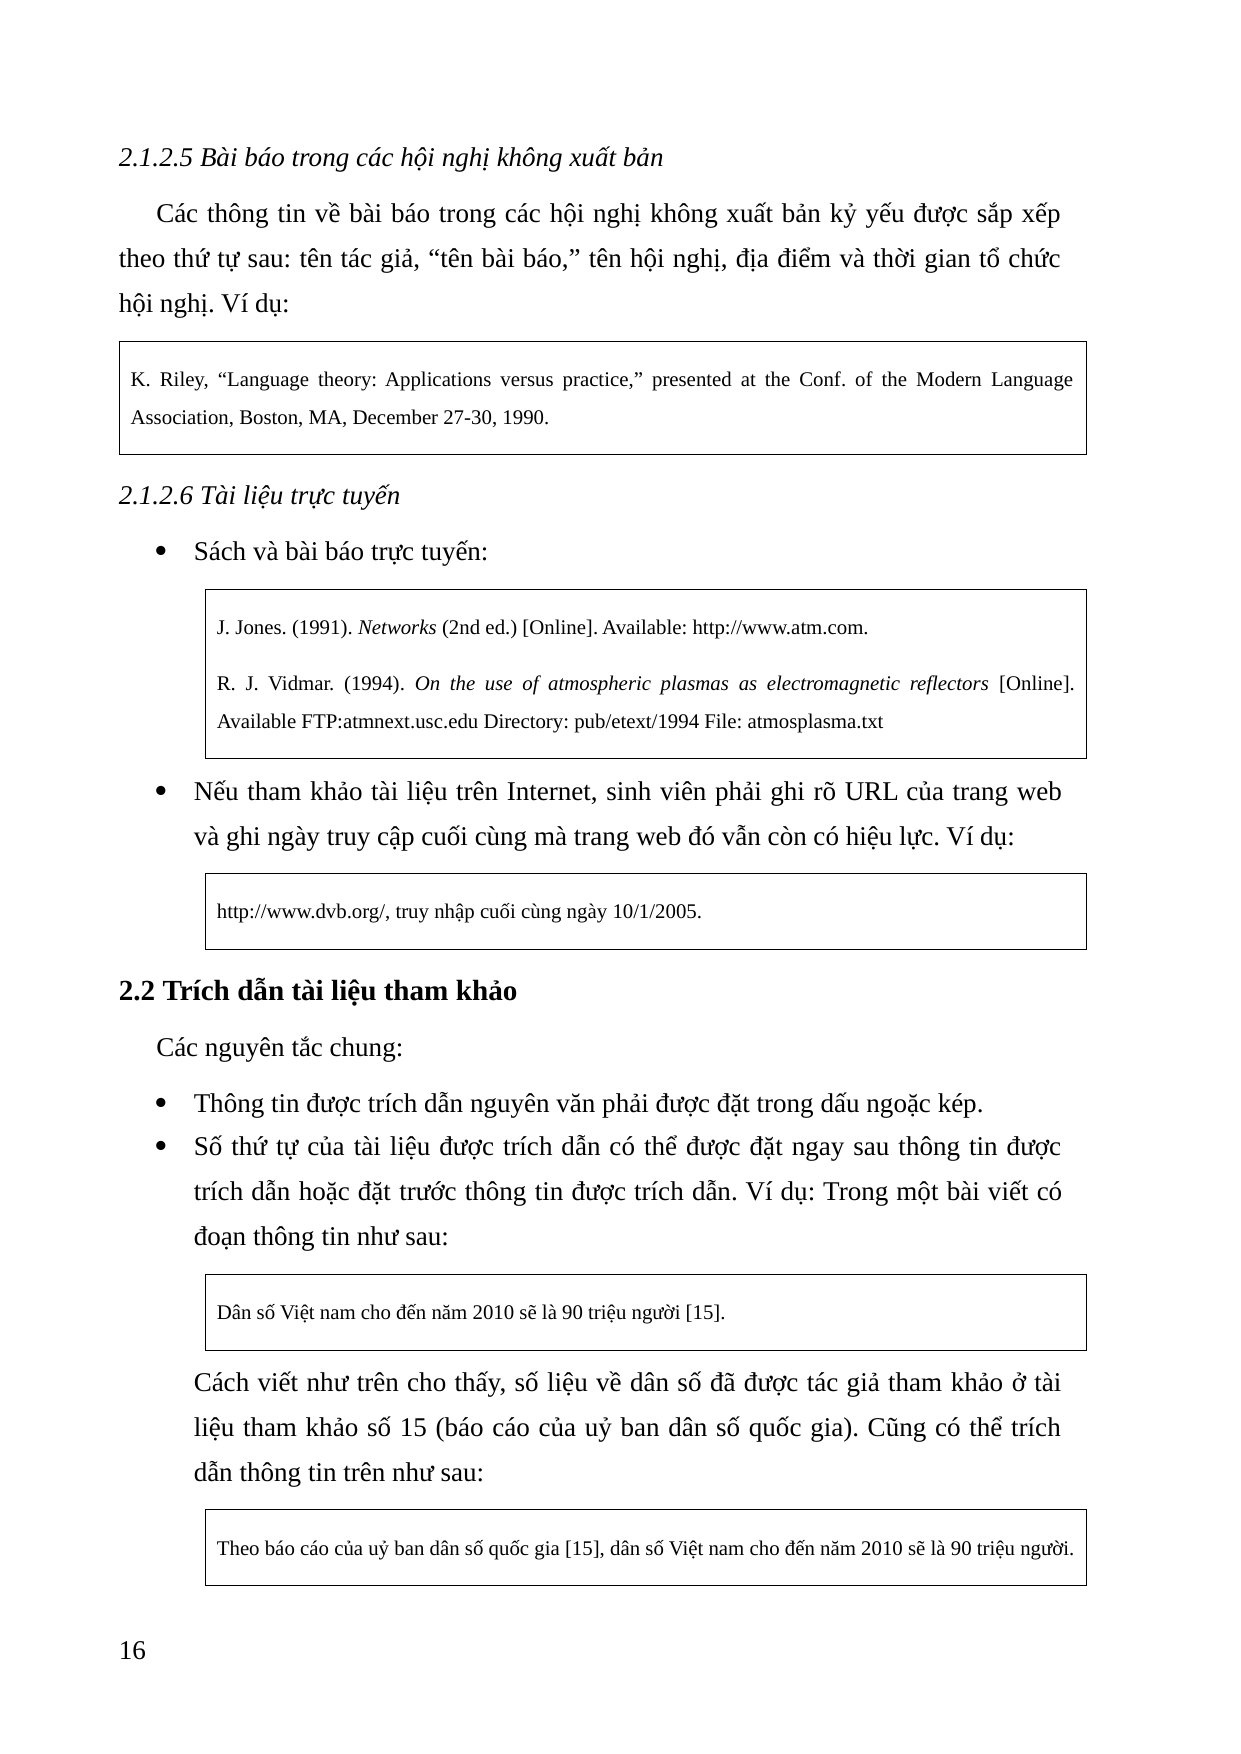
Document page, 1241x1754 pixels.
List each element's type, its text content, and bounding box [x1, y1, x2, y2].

table_header Theo báo cáo của uỷ ban dân số quốc gia [15], dân số Việt nam cho đến năm 2010 sẽ là 90 triệu người. [206, 1510, 1086, 1585]
list Nếu tham khảo tài liệu trên Internet, sinh viên phải ghi rõ URL của trang web và ghi ngày truy cập cuối cùng mà trang web đó vẫn còn có hiệu lực. Ví dụ: [156, 772, 1063, 854]
table_header Dân số Việt nam cho đến năm 2010 sẽ là 90 triệu người [15]. [206, 1275, 1086, 1349]
list Số thứ tự của tài liệu được trích dẫn có thể được đặt ngay sau thông tin được trích dẫn hoặc đặt trước thông tin được trích dẫn. Ví dụ: Trong một bài viết có đoạn thông tin như sau: [156, 1127, 1063, 1255]
text Các thông tin về bài báo trong các hội nghị không xuất bản kỷ yếu được sắp xếp theo thứ tự sau: tên tác giả, “tên bài báo,” tên hội nghị, địa điểm và thời gian tổ chức hội nghị. Ví dụ: [118, 194, 1063, 322]
text Cách viết như trên cho thấy, số liệu về dân số đã được tác giả tham khảo ở tài liệu tham khảo số 15 (báo cáo của uỷ ban dân số quốc gia). Cũng có thể trích dẫn thông tin trên như sau: [193, 1363, 1063, 1491]
subtitle Tài liệu trực tuyến [118, 476, 1063, 513]
text Các nguyên tắc chung: [118, 1027, 1063, 1065]
subtitle Trích dẫn tài liệu tham khảo [118, 971, 1063, 1008]
table_header J. Jones. (1991). Networks (2nd ed.) [Online]. Available: http://www.atm.com. R. J. Vidmar. (1994). On the use of atmospheric plasmas as electromagnetic reflectors [Online]. Available FTP:atmnext.usc.edu Directory: pub/etext/1994 File: atmosplasma.txt [206, 590, 1086, 758]
list Thông tin được trích dẫn nguyên văn phải được đặt trong dấu ngoặc kép. [156, 1084, 1063, 1121]
subtitle Bài báo trong các hội nghị không xuất bản [118, 138, 1063, 176]
table_header http://www.dvb.org/, truy nhập cuối cùng ngày 10/1/2005. [206, 874, 1086, 949]
table_header K. Riley, “Language theory: Applications versus practice,” presented at the Conf. of the Modern Language Association, , . [120, 342, 1086, 454]
list Sách và bài báo trực tuyến: [156, 532, 1063, 570]
